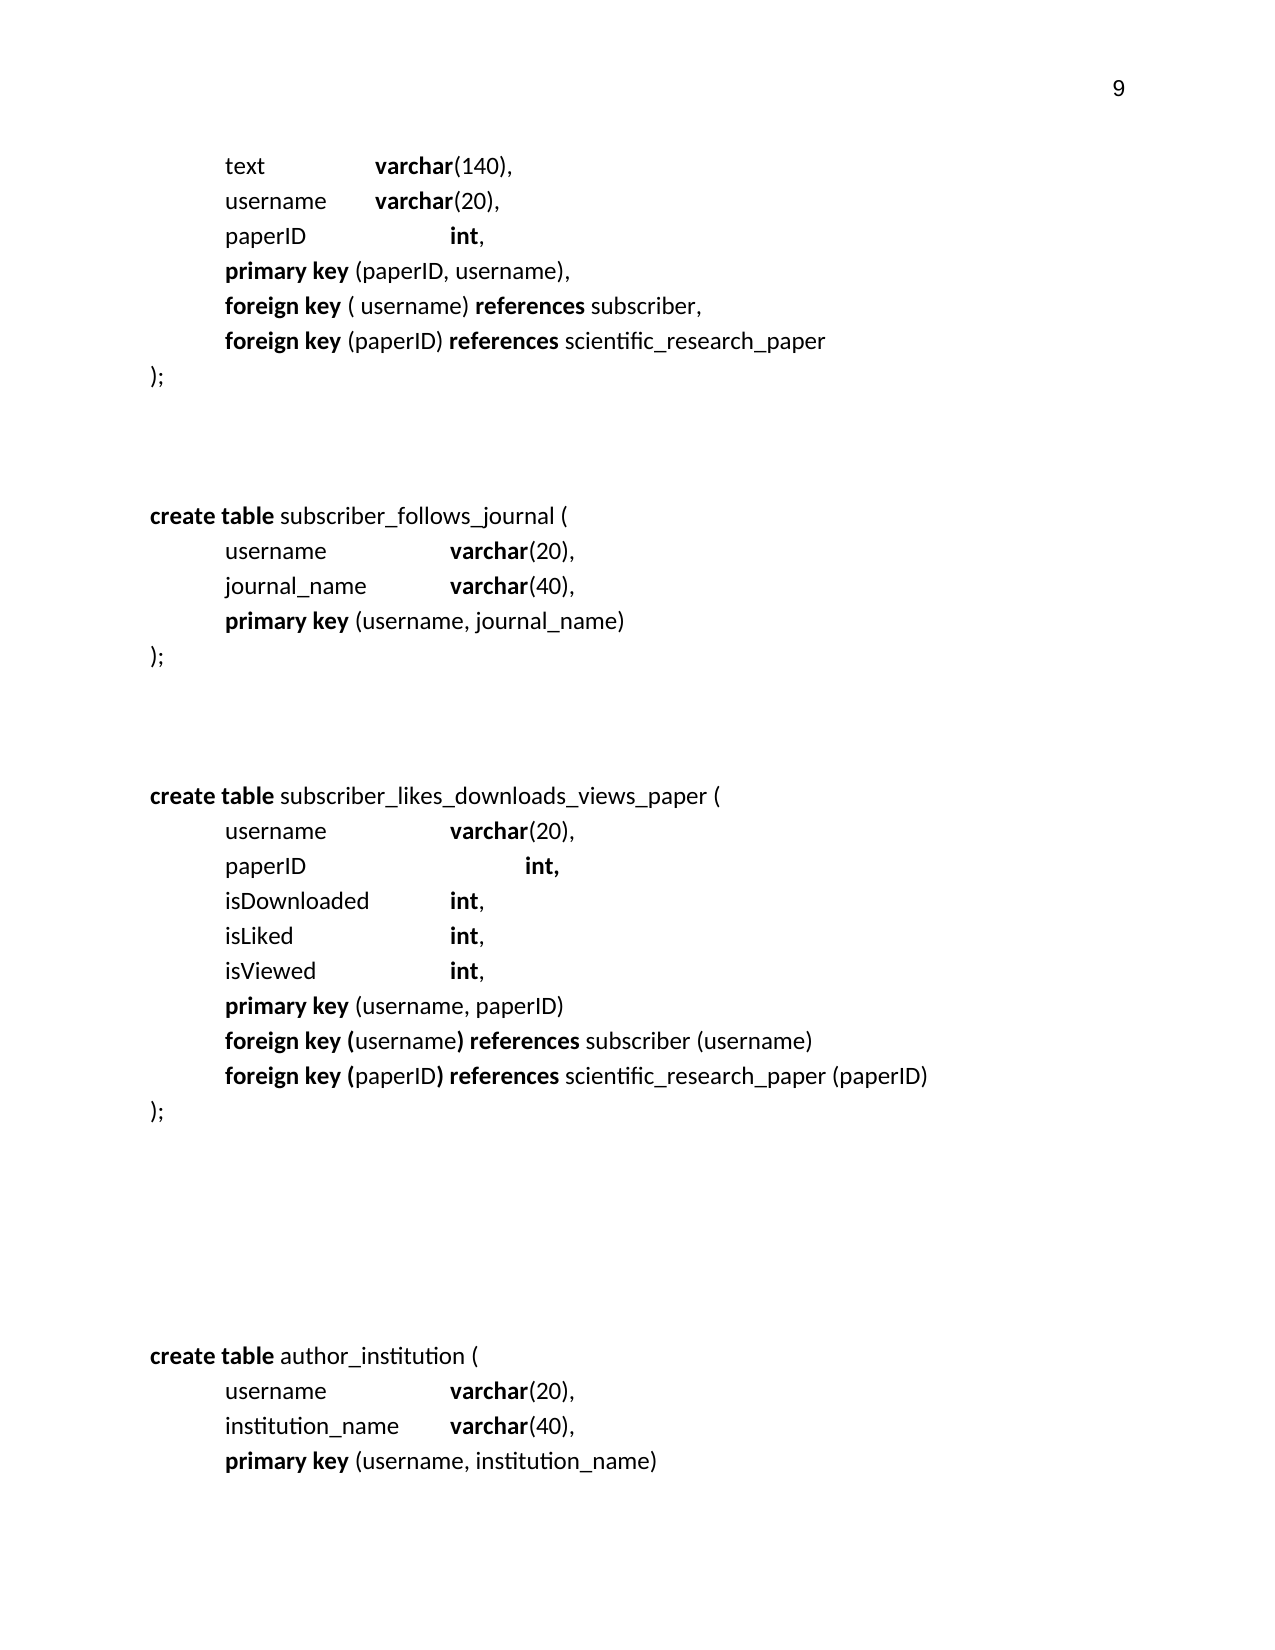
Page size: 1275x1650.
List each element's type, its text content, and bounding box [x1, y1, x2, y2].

text foreign key ( username) references subscriber, [150, 290, 1125, 321]
text institution_name varchar(40), [150, 1410, 1125, 1441]
text ); [150, 360, 1125, 391]
text username varchar(20), [150, 1375, 1125, 1406]
text isViewed int, [150, 955, 1125, 986]
text paperID int, [150, 850, 1125, 881]
text foreign key (username) references subscriber (username) [150, 1025, 1125, 1056]
text isDownloaded int, [150, 885, 1125, 916]
text journal_name varchar(40), [150, 570, 1125, 601]
text isLiked int, [150, 920, 1125, 951]
text foreign key (paperID) references scientific_research_paper [150, 325, 1125, 356]
text foreign key (paperID) references scientific_research_paper (paperID) [150, 1060, 1125, 1091]
text text varchar(140), [150, 150, 1125, 181]
text primary key (username, paperID) [150, 990, 1125, 1021]
text create table subscriber_follows_journal ( [150, 500, 1125, 531]
text ); [150, 640, 1125, 671]
text paperID int, [150, 220, 1125, 251]
text ); [150, 1095, 1125, 1126]
text primary key (username, institution_name) [150, 1445, 1125, 1476]
text username varchar(20), [150, 815, 1125, 846]
text username varchar(20), [150, 535, 1125, 566]
text create table author_institution ( [150, 1340, 1125, 1371]
text primary key (paperID, username), [150, 255, 1125, 286]
text username varchar(20), [150, 185, 1125, 216]
text create table subscriber_likes_downloads_views_paper ( [150, 780, 1125, 811]
text primary key (username, journal_name) [150, 605, 1125, 636]
